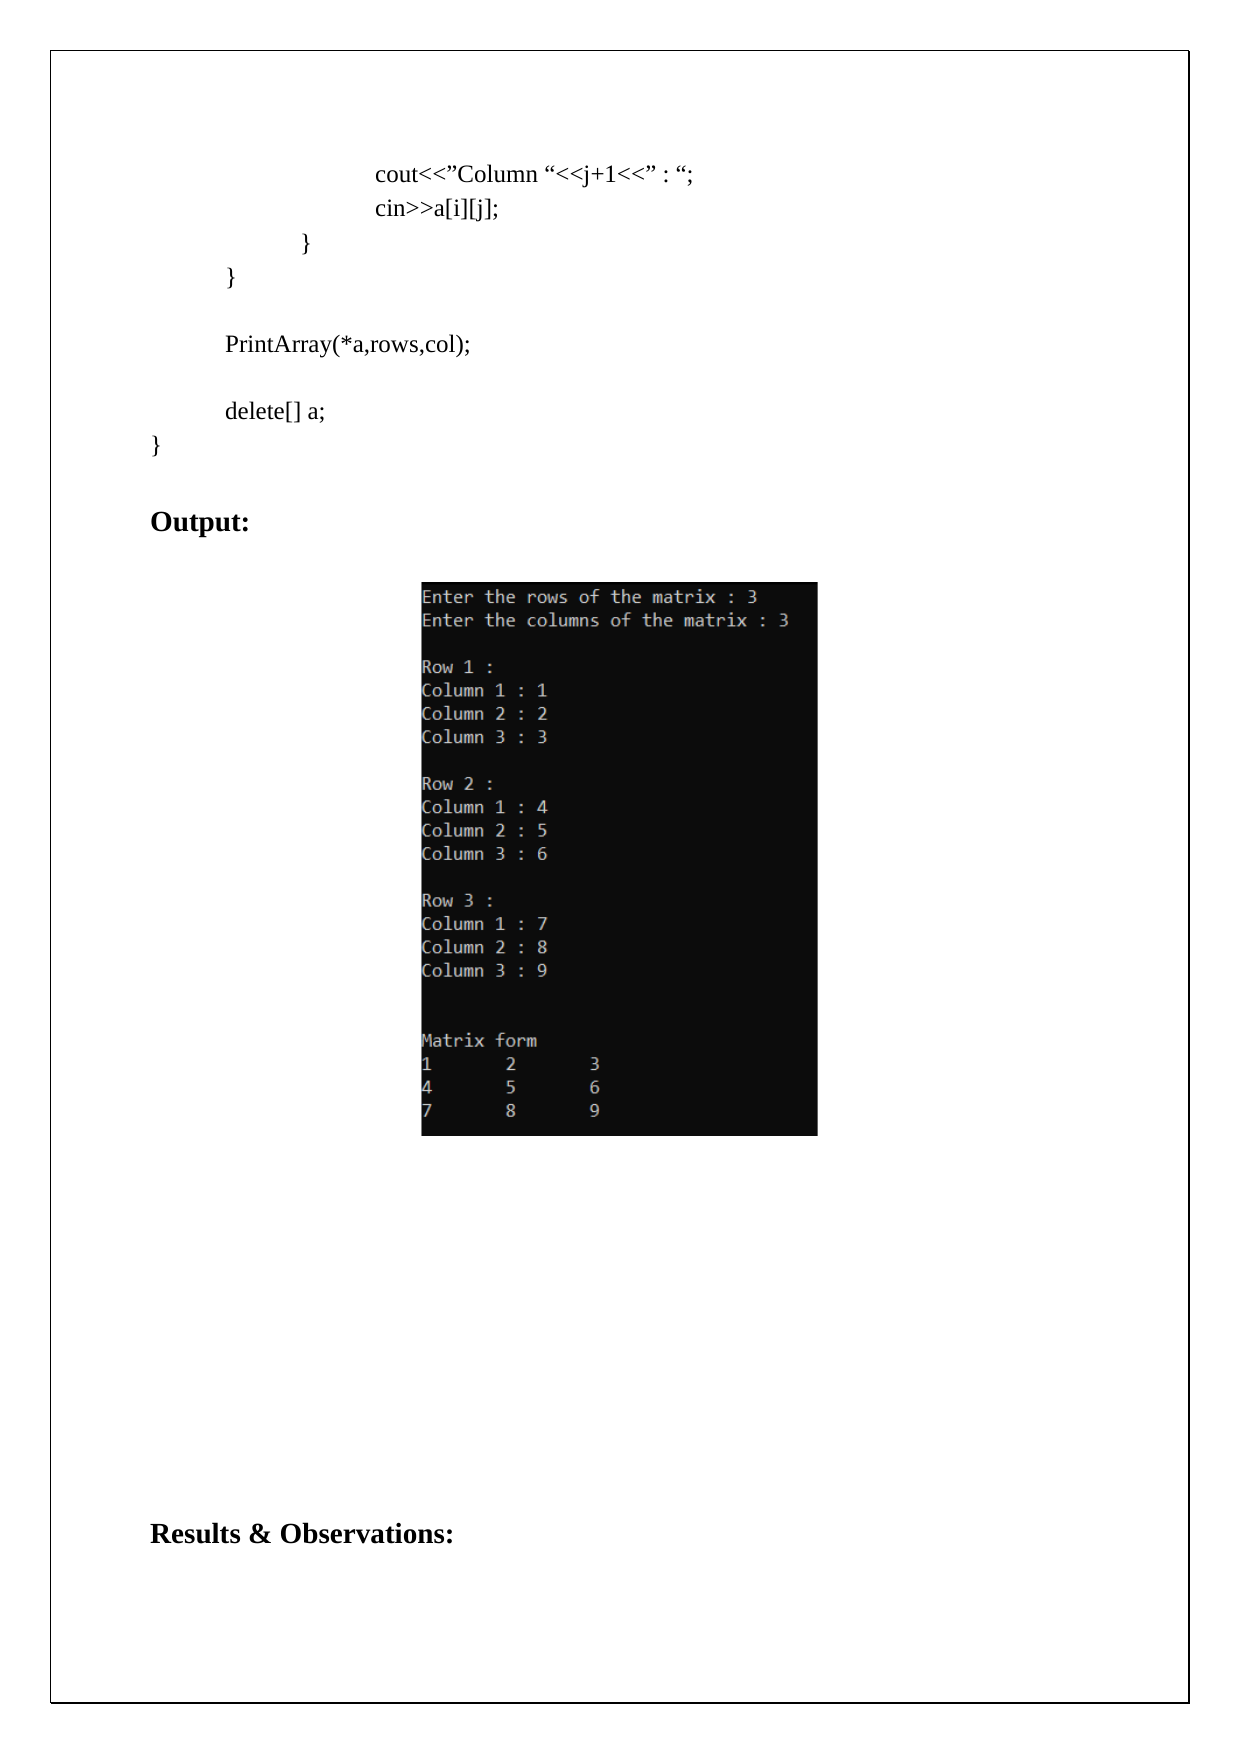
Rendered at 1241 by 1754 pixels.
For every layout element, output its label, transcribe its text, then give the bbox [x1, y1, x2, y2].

picture [421, 582, 818, 1136]
text Output: [150, 504, 1089, 537]
text cin>>a[i][j]; [150, 193, 1089, 222]
text } [150, 262, 1089, 291]
text delete[] a; [150, 396, 1089, 425]
text } [150, 430, 1089, 459]
text cout<<”Column “<<j+1<<” : “; [150, 159, 1089, 188]
text PrintArray(*a,rows,col); [150, 329, 1089, 358]
text } [150, 228, 1089, 256]
text Results & Observations: [150, 1516, 1089, 1550]
